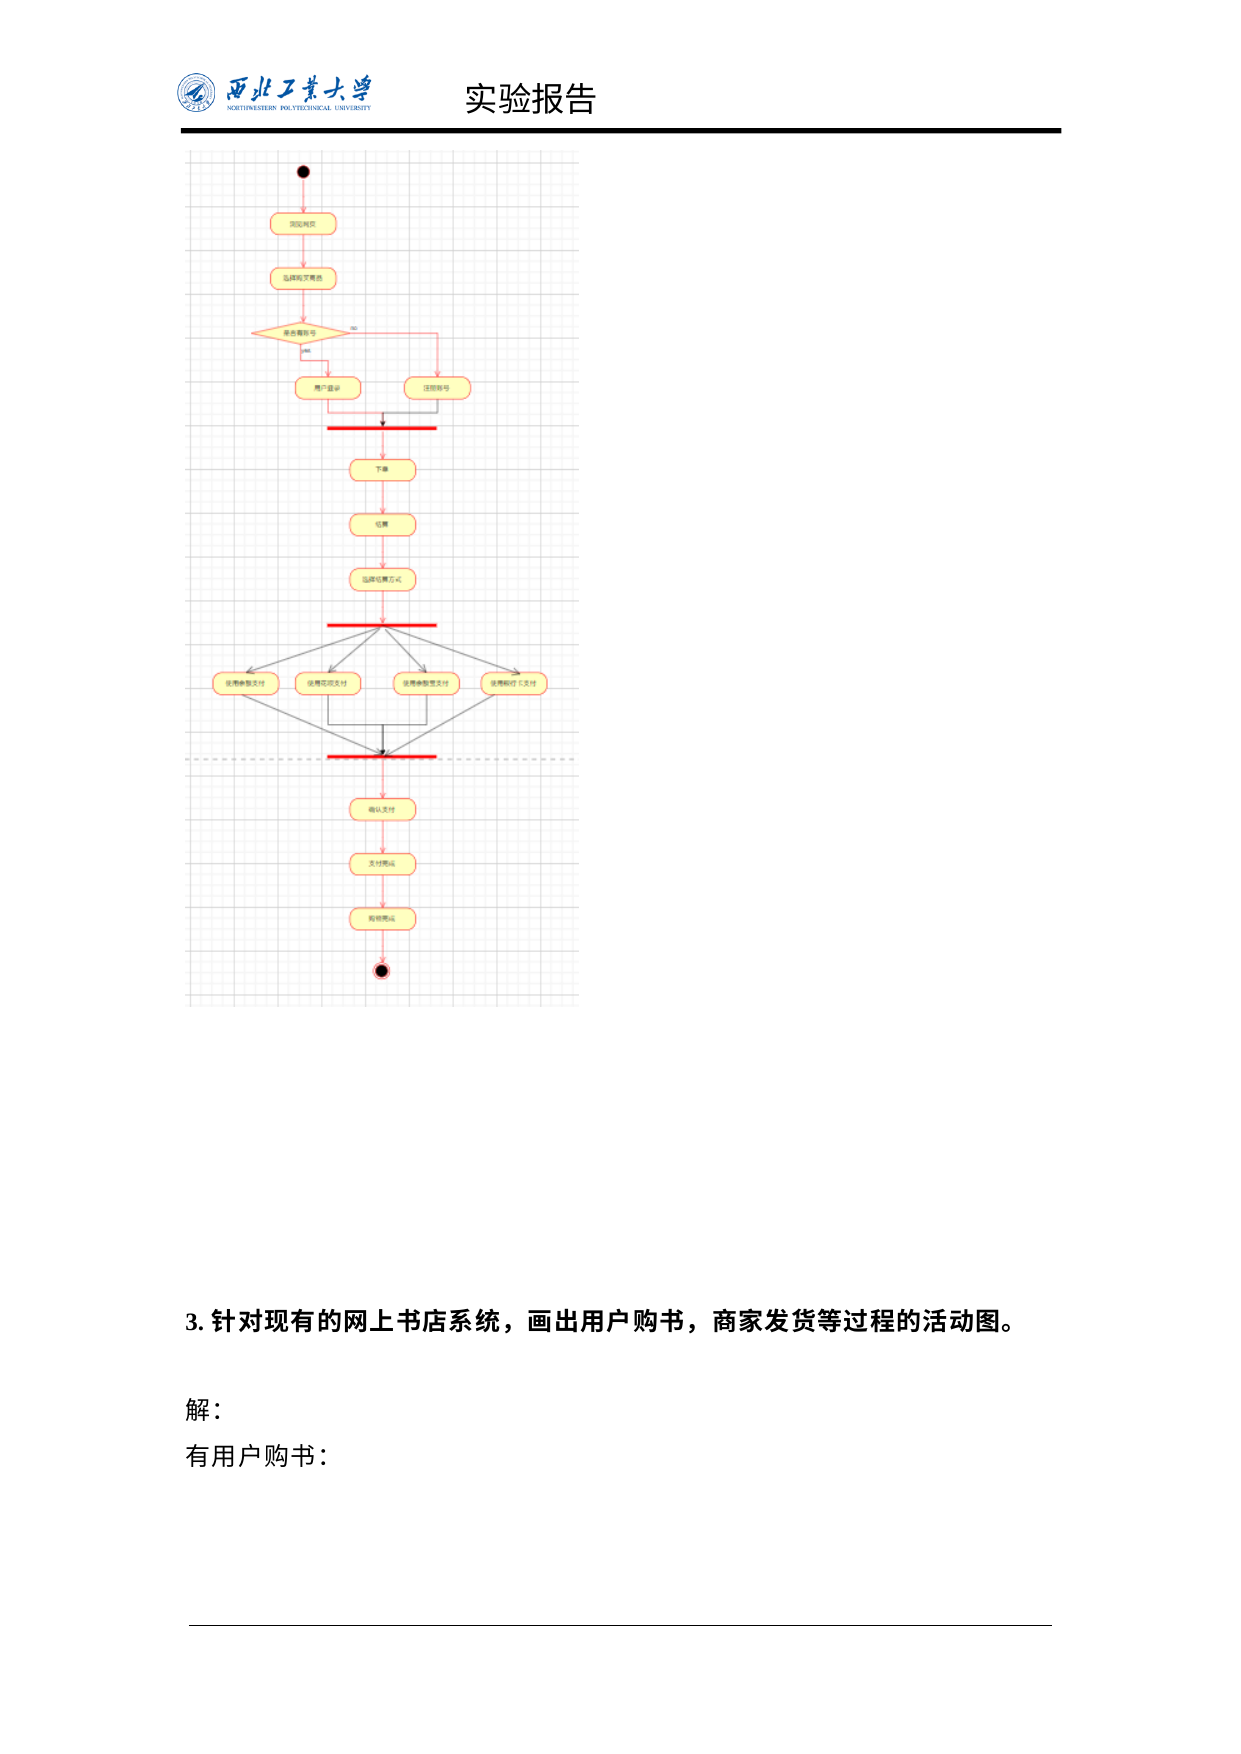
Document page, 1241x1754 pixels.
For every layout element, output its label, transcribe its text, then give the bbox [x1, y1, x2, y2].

picture [177, 73, 373, 112]
text 有用户购书： [185, 1436, 1055, 1472]
subtitle 3.针对现有的网上书店系统，画出用户购书，商家发货等过程的活动图。 [185, 1301, 1055, 1337]
text 解： [185, 1390, 1055, 1427]
picture [185, 150, 579, 1007]
